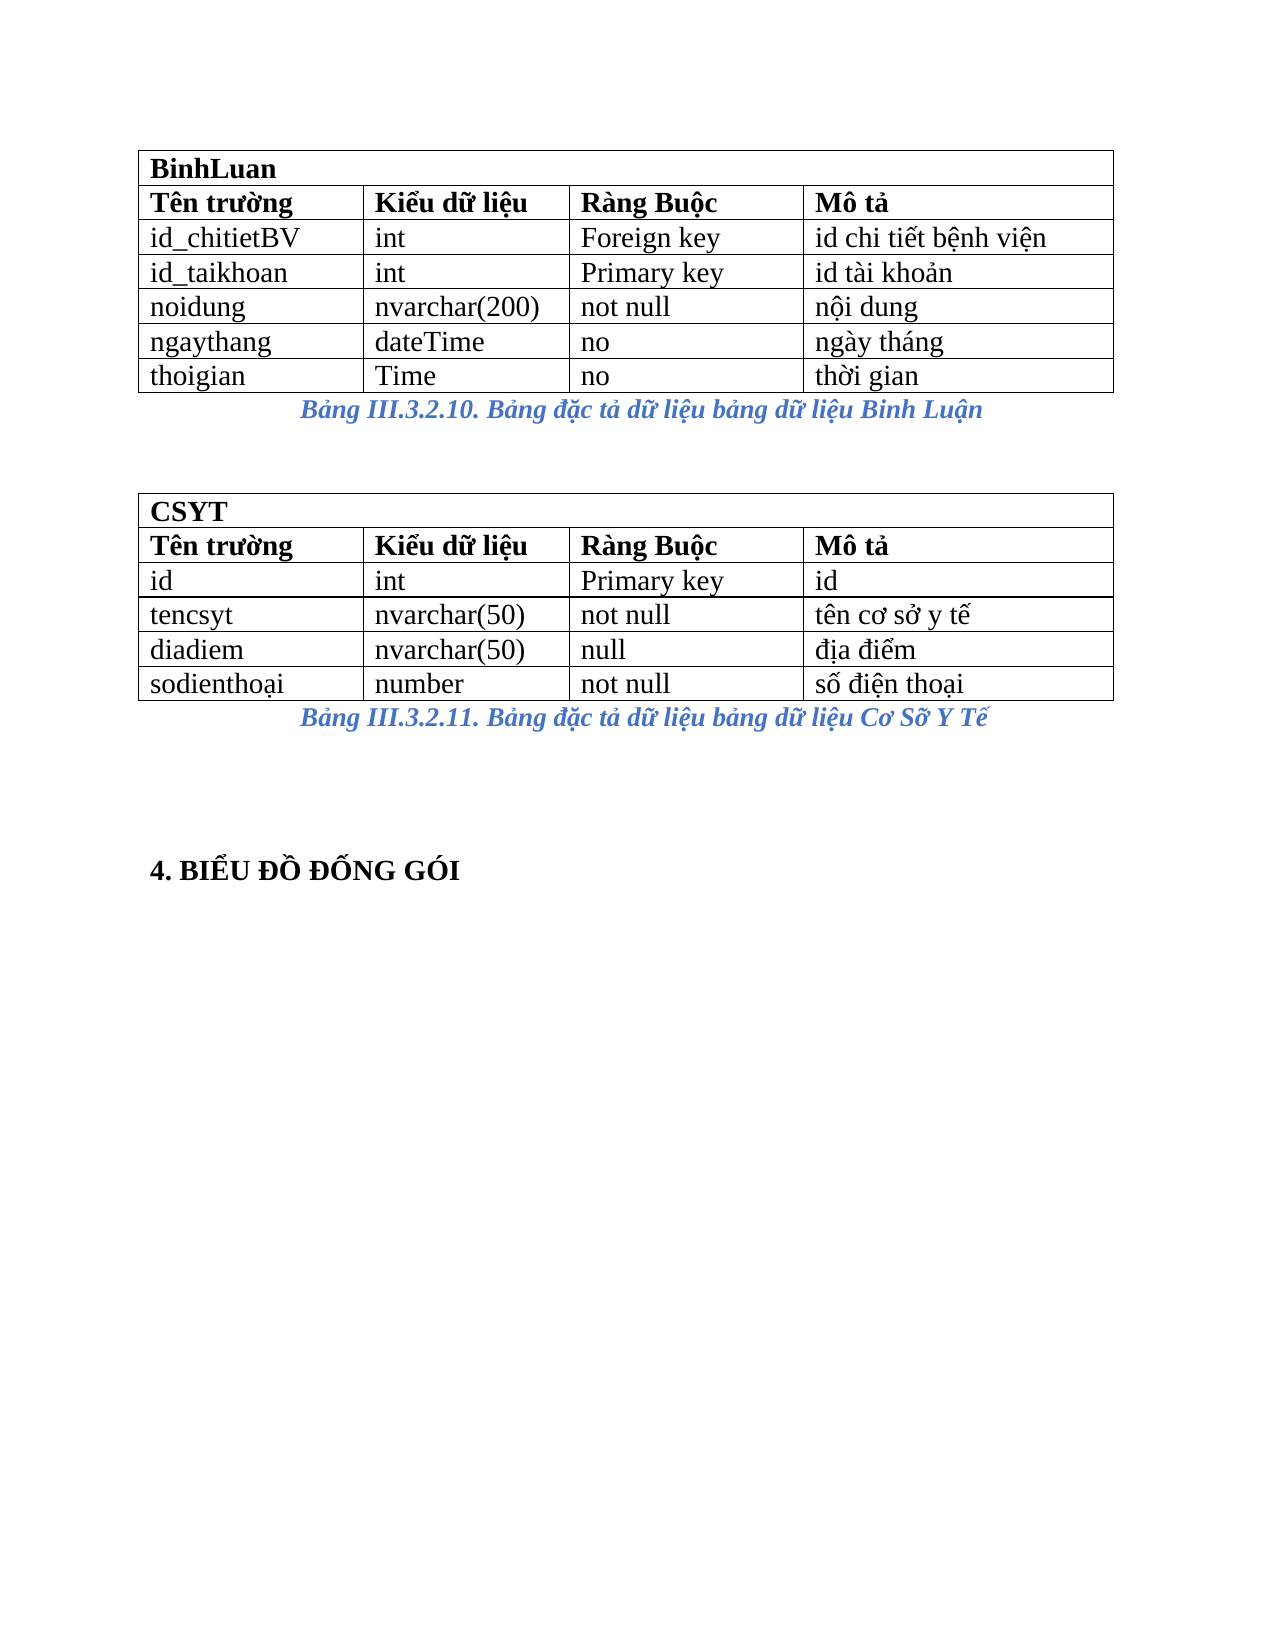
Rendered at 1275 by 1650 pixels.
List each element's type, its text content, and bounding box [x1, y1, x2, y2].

table_cell Kiểu dữ liệu [364, 528, 569, 562]
table_header CSYT [139, 494, 1113, 527]
table_cell int [364, 220, 569, 254]
table_cell number [364, 667, 569, 700]
table_cell Foreign key [570, 220, 803, 254]
table_cell not null [570, 667, 803, 700]
table_cell null [570, 632, 803, 666]
table_cell Ràng Buộc [570, 528, 803, 562]
table_cell id_taikhoan [139, 255, 363, 288]
table_cell số điện thoại [804, 667, 1113, 700]
table_cell Time [364, 359, 569, 392]
table_cell nội dung [804, 289, 1113, 323]
table_cell Kiểu dữ liệu [364, 186, 569, 219]
table_cell not null [570, 598, 803, 631]
table_header BinhLuan [139, 151, 1113, 184]
table_cell id [804, 563, 1113, 596]
table_cell not null [570, 289, 803, 323]
table_cell diadiem [139, 632, 363, 666]
table_cell ngaythang [139, 324, 363, 357]
table_cell id chi tiết bệnh viện [804, 220, 1113, 254]
table_cell tencsyt [139, 598, 363, 631]
table_cell thời gian [804, 359, 1113, 392]
table_cell int [364, 563, 569, 596]
table_cell Tên trường [139, 528, 363, 562]
table_cell id_chitietBV [139, 220, 363, 254]
table_cell nvarchar(200) [364, 289, 569, 323]
table_cell id [139, 563, 363, 596]
table_cell no [570, 359, 803, 392]
table_cell no [570, 324, 803, 357]
text Bảng III.3.2.10. Bảng đặc tả dữ liệu bảng dữ liệu Binh Luận [225, 393, 1125, 424]
text Bảng III.3.2.11. Bảng đặc tả dữ liệu bảng dữ liệu Cơ Sỡ Y Tế [225, 701, 1125, 732]
table_cell nvarchar(50) [364, 632, 569, 666]
table_cell Ràng Buộc [570, 186, 803, 219]
table_cell id tài khoản [804, 255, 1113, 288]
table_cell Primary key [570, 255, 803, 288]
text 4. BIỂU ĐỒ ĐỐNG GÓI [150, 853, 1125, 887]
table_cell Mô tả [804, 528, 1113, 562]
table_cell Tên trường [139, 186, 363, 219]
table_cell sodienthoại [139, 667, 363, 700]
table_cell dateTime [364, 324, 569, 357]
table_cell thoigian [139, 359, 363, 392]
table_cell ngày tháng [804, 324, 1113, 357]
table_cell int [364, 255, 569, 288]
table_cell tên cơ sở y tế [804, 598, 1113, 631]
table_cell Primary key [570, 563, 803, 596]
table_cell Mô tả [804, 186, 1113, 219]
table_cell nvarchar(50) [364, 598, 569, 631]
table_cell noidung [139, 289, 363, 323]
table_cell địa điểm [804, 632, 1113, 666]
